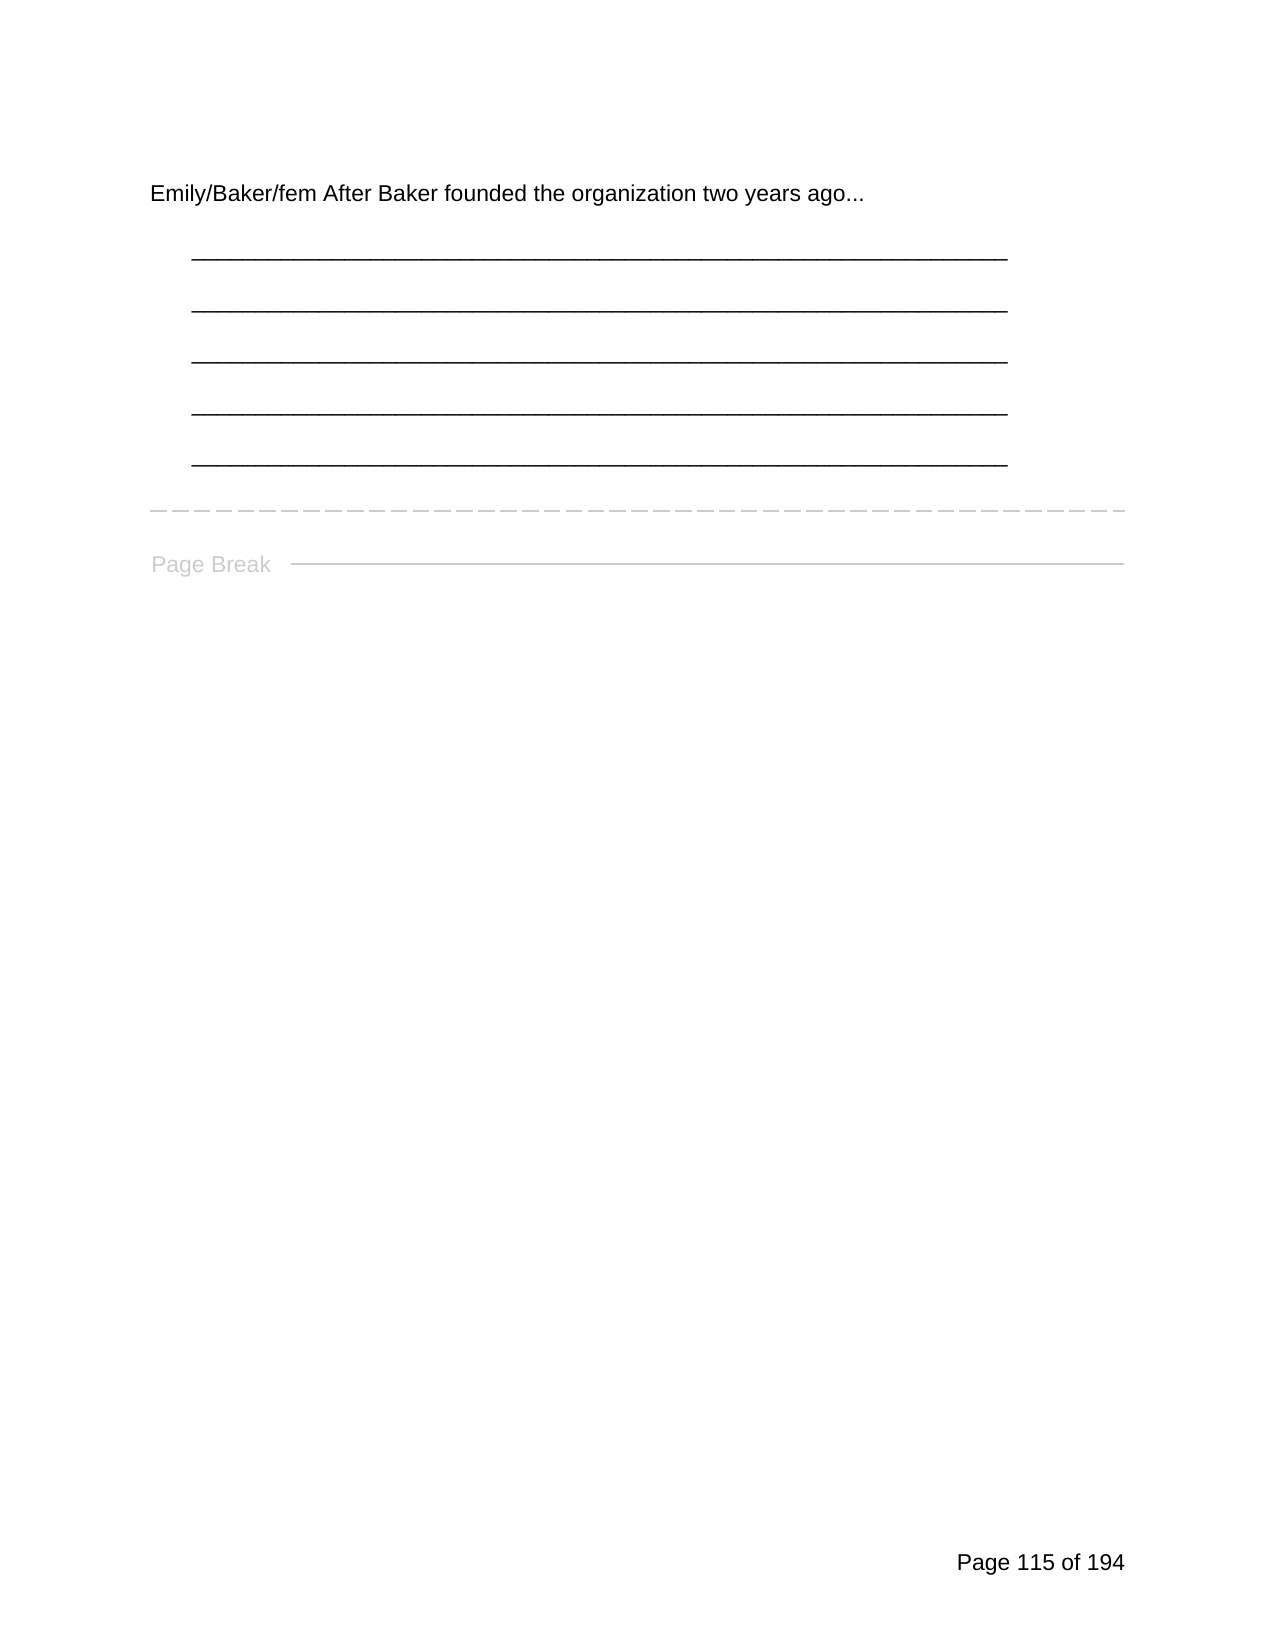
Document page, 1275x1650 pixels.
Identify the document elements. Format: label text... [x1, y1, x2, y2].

text ________________________________________________________________ [150, 441, 1125, 467]
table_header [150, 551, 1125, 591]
text Emily/Baker/fem After Baker founded the organization two years ago... [150, 180, 1125, 207]
text ________________________________________________________________ [150, 338, 1125, 364]
text ________________________________________________________________ [150, 235, 1125, 262]
text ________________________________________________________________ [150, 287, 1125, 313]
text ________________________________________________________________ [150, 389, 1125, 416]
